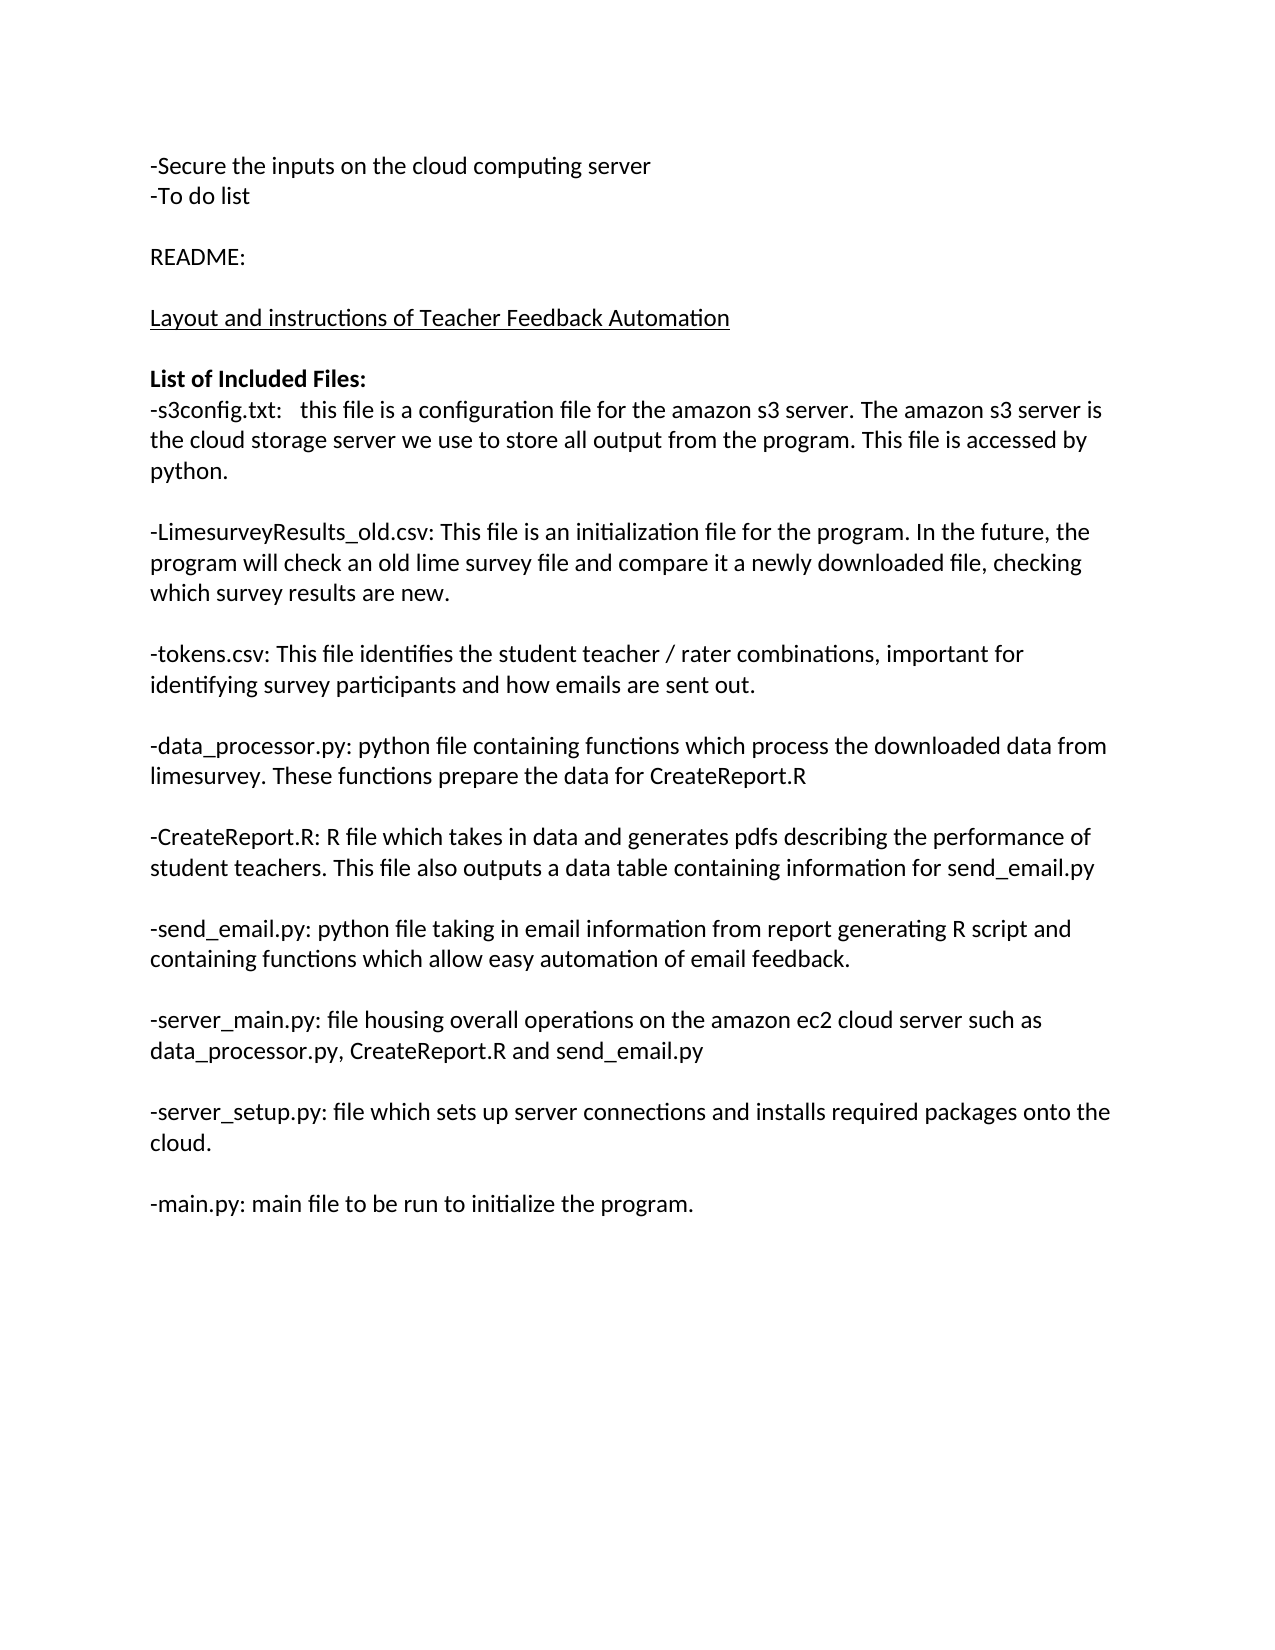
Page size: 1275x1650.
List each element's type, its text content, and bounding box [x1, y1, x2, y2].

text -s3config.txt: this file is a configuration file for the amazon s3 server. The amazon s3 server is the cloud storage server we use to store all output from the program. This file is accessed by python. [150, 394, 1125, 486]
text List of Included Files: [150, 364, 1125, 394]
text Layout and instructions of Teacher Feedback Automation [150, 303, 1125, 333]
text -Secure the inputs on the cloud computing server [150, 150, 1125, 181]
text -main.py: main file to be run to initialize the program. [150, 1188, 1125, 1218]
text README: [150, 242, 1125, 272]
text -server_setup.py: file which sets up server connections and installs required packages onto the cloud. [150, 1096, 1125, 1157]
text -send_email.py: python file taking in email information from report generating R script and containing functions which allow easy automation of email feedback. [150, 913, 1125, 974]
text -To do list [150, 181, 1125, 211]
text -LimesurveyResults_old.csv: This file is an initialization file for the program. In the future, the program will check an old lime survey file and compare it a newly downloaded file, checking which survey results are new. [150, 516, 1125, 608]
text -CreateReport.R: R file which takes in data and generates pdfs describing the performance of student teachers. This file also outputs a data table containing information for send_email.py [150, 821, 1125, 882]
text -server_main.py: file housing overall operations on the amazon ec2 cloud server such as data_processor.py, CreateReport.R and send_email.py [150, 1004, 1125, 1066]
text -data_processor.py: python file containing functions which process the downloaded data from limesurvey. These functions prepare the data for CreateReport.R [150, 730, 1125, 791]
text -tokens.csv: This file identifies the student teacher / rater combinations, important for identifying survey participants and how emails are sent out. [150, 638, 1125, 699]
